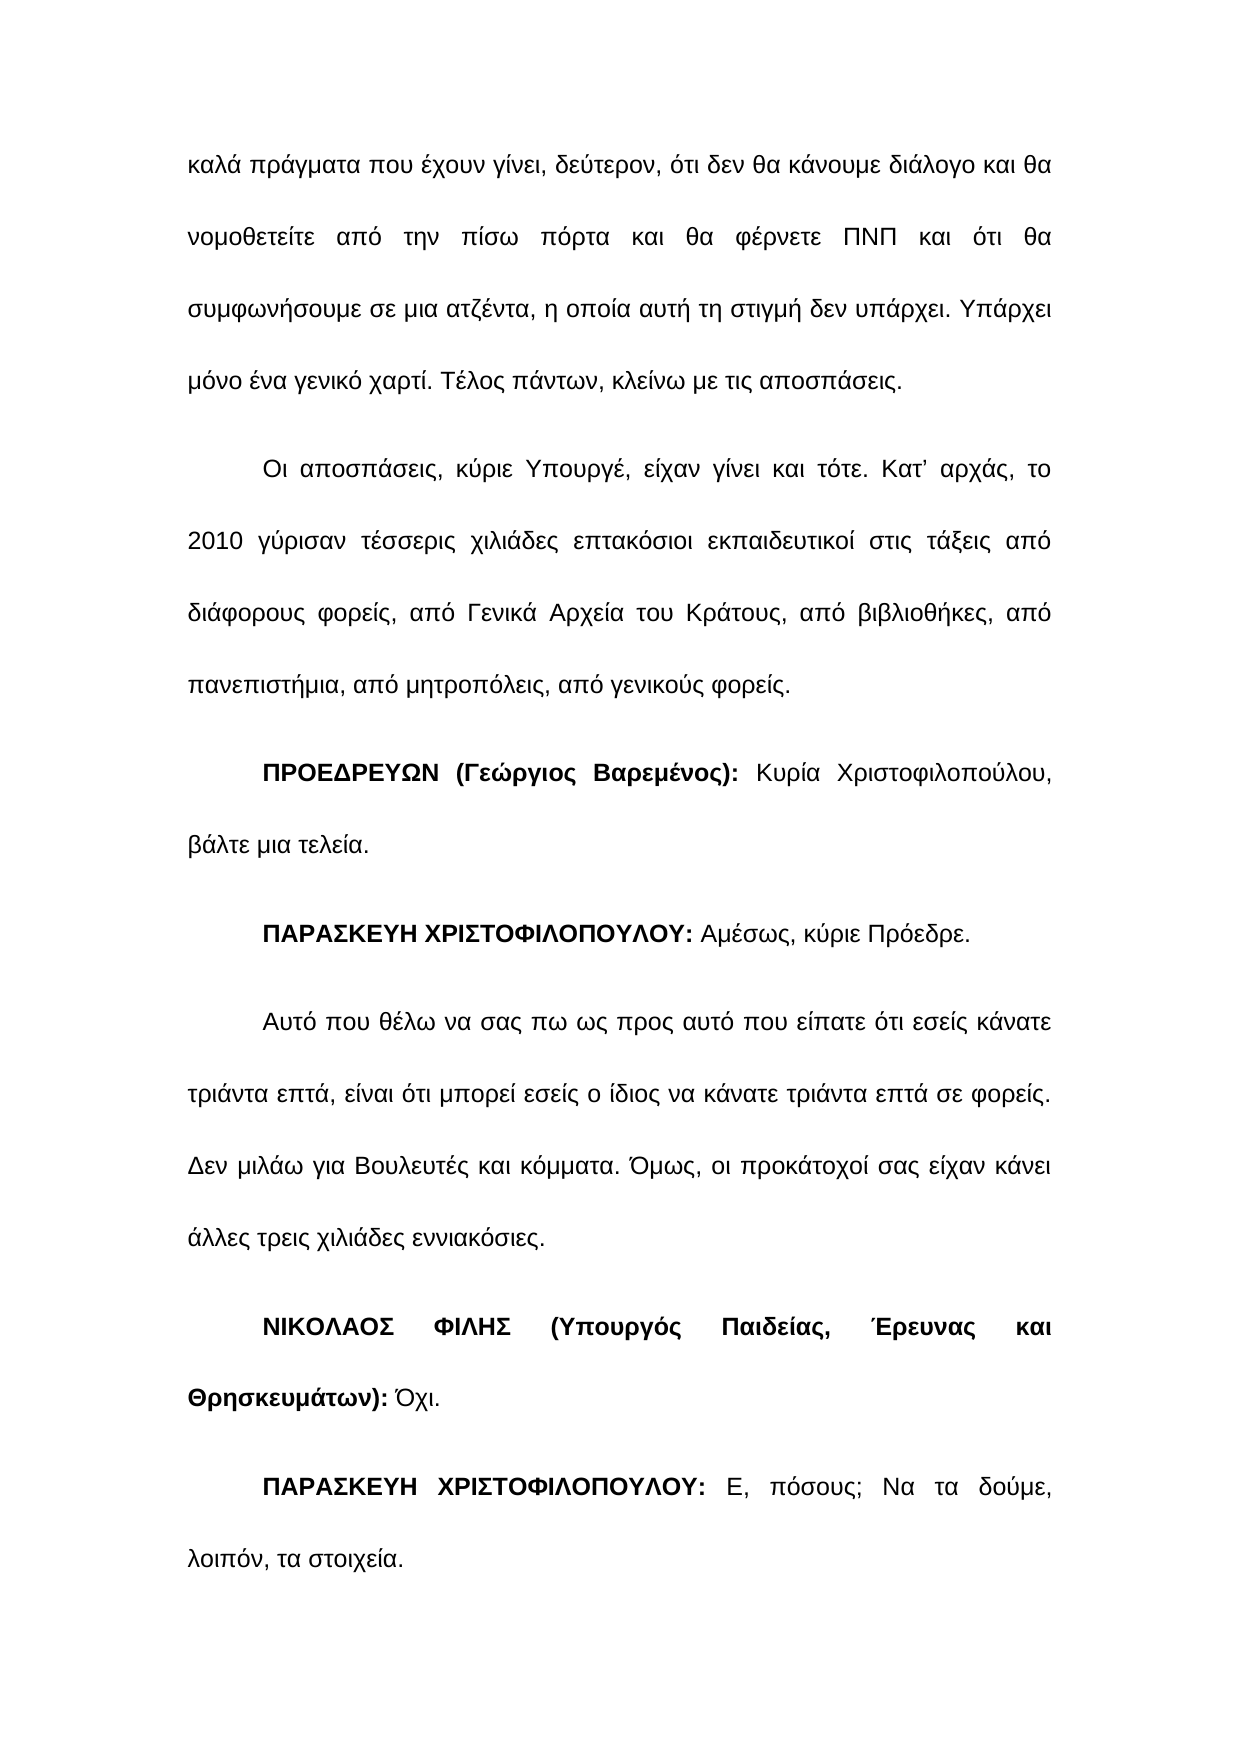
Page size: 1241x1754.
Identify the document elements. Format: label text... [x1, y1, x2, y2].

text ΝΙΚΟΛΑΟΣ ΦΙΛΗΣ (Υπουργός Παιδείας, Έρευνας και Θρησκευμάτων): Όχι. [187, 1311, 1053, 1412]
text Αυτό που θέλω να σας πω ως προς αυτό που είπατε ότι εσείς κάνατε τριάντα επτά, είναι ότι μπορεί εσείς ο ίδιος να κάνατε τριάντα επτά σε φορείς. Δεν μιλάω για Βουλευτές και κόμματα. Όμως, οι προκάτοχοί σας είχαν κάνει άλλες τρεις χιλιάδες εννιακόσιες. [187, 1007, 1053, 1252]
text ΠΑΡΑΣΚΕΥΗ ΧΡΙΣΤΟΦΙΛΟΠΟΥΛΟΥ: Ε, πόσους; Να τα δούμε, λοιπόν, τα στοιχεία. [187, 1472, 1053, 1572]
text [187, 150, 1053, 394]
text Οι αποσπάσεις, κύριε Υπουργέ, είχαν γίνει και τότε. Κατ’ αρχάς, το 2010 γύρισαν τέσσερις χιλιάδες επτακόσιοι εκπαιδευτικοί στις τάξεις από διάφορους φορείς, από Γενικά Αρχεία του Κράτους, από βιβλιοθήκες, από πανεπιστήμια, από μητροπόλεις, από γενικούς φορείς. [187, 454, 1053, 698]
text ΠΑΡΑΣΚΕΥΗ ΧΡΙΣΤΟΦΙΛΟΠΟΥΛΟΥ: Αμέσως, κύριε Πρόεδρε. [187, 919, 1053, 947]
text ΠΡΟΕΔΡΕΥΩΝ (Γεώργιος Βαρεμένος): Κυρία Χριστοφιλοπούλου, βάλτε μια τελεία. [187, 758, 1053, 859]
